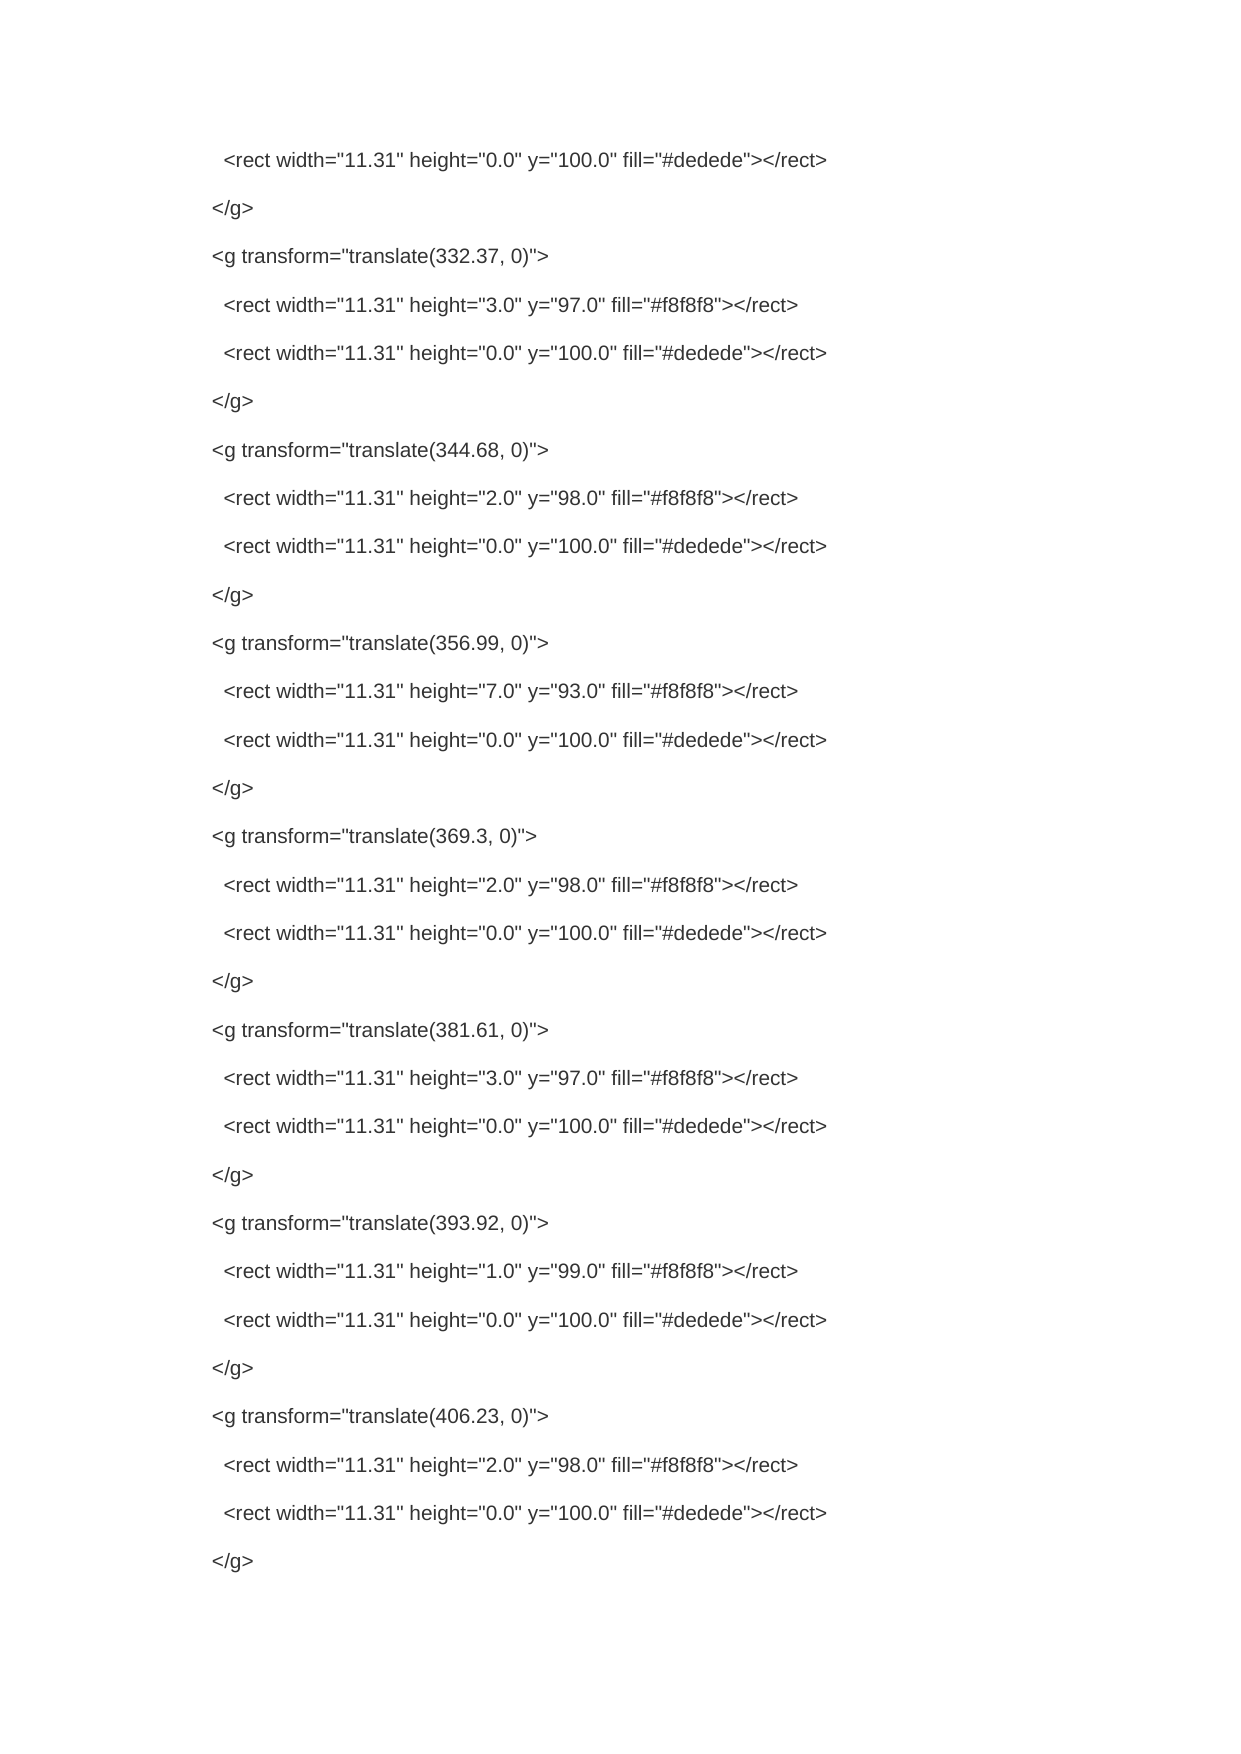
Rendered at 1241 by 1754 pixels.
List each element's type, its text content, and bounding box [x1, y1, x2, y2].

text <rect width="11.31" height="1.0" y="99.0" fill="#f8f8f8"></rect> [177, 1259, 1063, 1283]
text </g> [177, 1356, 1063, 1380]
text <rect width="11.31" height="0.0" y="100.0" fill="#dedede"></rect> [177, 534, 1063, 558]
text <rect width="11.31" height="0.0" y="100.0" fill="#dedede"></rect> [177, 1114, 1063, 1138]
text <rect width="11.31" height="0.0" y="100.0" fill="#dedede"></rect> [177, 341, 1063, 365]
text <rect width="11.31" height="0.0" y="100.0" fill="#dedede"></rect> [177, 921, 1063, 945]
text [177, 148, 1063, 172]
text </g> [177, 196, 1063, 220]
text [177, 1501, 1063, 1525]
text <g transform="translate(344.68, 0)"> [177, 438, 1063, 462]
text <rect width="11.31" height="3.0" y="97.0" fill="#f8f8f8"></rect> [177, 1066, 1063, 1090]
text </g> [177, 776, 1063, 800]
text <g transform="translate(369.3, 0)"> [177, 824, 1063, 848]
text </g> [177, 389, 1063, 413]
text <g transform="translate(381.61, 0)"> [177, 1018, 1063, 1042]
text </g> [177, 1163, 1063, 1187]
text <rect width="11.31" height="0.0" y="100.0" fill="#dedede"></rect> [177, 728, 1063, 752]
text <g transform="translate(406.23, 0)"> [177, 1404, 1063, 1428]
text <rect width="11.31" height="2.0" y="98.0" fill="#f8f8f8"></rect> [177, 486, 1063, 510]
text <g transform="translate(356.99, 0)"> [177, 631, 1063, 655]
text </g> [177, 1549, 1063, 1573]
text <g transform="translate(332.37, 0)"> [177, 244, 1063, 268]
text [177, 1453, 1063, 1477]
text <rect width="11.31" height="7.0" y="93.0" fill="#f8f8f8"></rect> [177, 679, 1063, 703]
text <rect width="11.31" height="3.0" y="97.0" fill="#f8f8f8"></rect> [177, 293, 1063, 317]
text <g transform="translate(393.92, 0)"> [177, 1211, 1063, 1235]
text </g> [177, 969, 1063, 993]
text <rect width="11.31" height="0.0" y="100.0" fill="#dedede"></rect> [177, 1308, 1063, 1332]
text <rect width="11.31" height="2.0" y="98.0" fill="#f8f8f8"></rect> [177, 873, 1063, 897]
text </g> [177, 583, 1063, 607]
